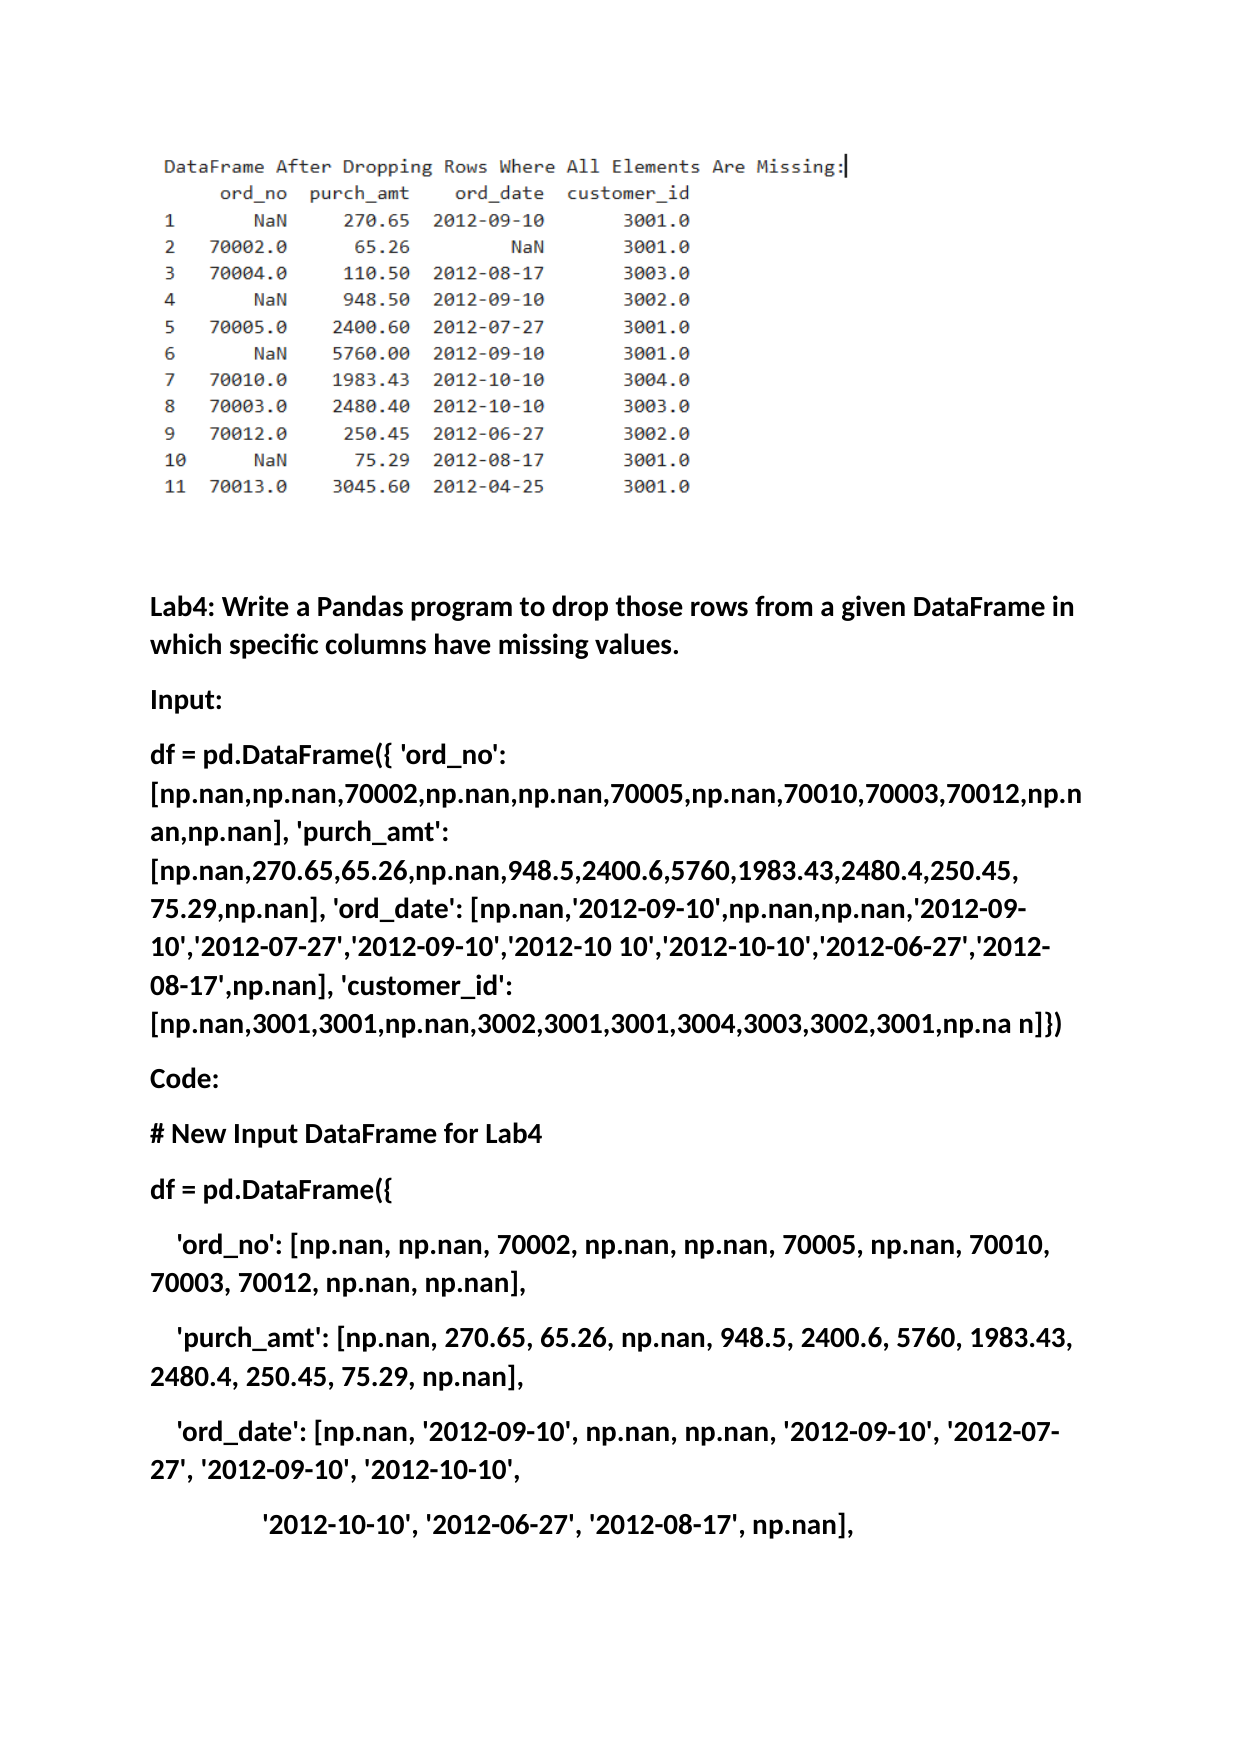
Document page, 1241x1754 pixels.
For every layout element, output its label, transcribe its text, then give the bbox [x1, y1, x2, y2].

text 'ord_date': [np.nan, '2012-09-10', np.nan, np.nan, '2012-09-10', '2012-07-27', '2012-09-10', '2012-10-10', [150, 1413, 1090, 1487]
text Lab4: Write a Pandas program to drop those rows from a given DataFrame in which specific columns have missing values. [150, 588, 1090, 662]
text df = pd.DataFrame({ [150, 1171, 1090, 1206]
text '2012-10-10', '2012-06-27', '2012-08-17', np.nan], [150, 1506, 1090, 1542]
text 'purch_amt': [np.nan, 270.65, 65.26, np.nan, 948.5, 2400.6, 5760, 1983.43, 2480.4, 250.45, 75.29, np.nan], [150, 1319, 1090, 1393]
text 'ord_no': [np.nan, np.nan, 70002, np.nan, np.nan, 70005, np.nan, 70010, 70003, 70012, np.nan, np.nan], [150, 1226, 1090, 1300]
text Code: [150, 1061, 1090, 1096]
text df = pd.DataFrame({ 'ord_no':[np.nan,np.nan,70002,np.nan,np.nan,70005,np.nan,70010,70003,70012,np.n an,np.nan], 'purch_amt':[np.nan,270.65,65.26,np.nan,948.5,2400.6,5760,1983.43,2480.4,250.45, 75.29,np.nan], 'ord_date': [np.nan,'2012-09-10',np.nan,np.nan,'2012-09-10','2012-07-27','2012-09-10','2012-10 10','2012-10-10','2012-06-27','2012-08-17',np.nan], 'customer_id':[np.nan,3001,3001,np.nan,3002,3001,3001,3004,3003,3002,3001,np.na n]}) [150, 736, 1090, 1041]
text Input: [150, 681, 1090, 717]
picture [150, 150, 871, 514]
text # New Input DataFrame for Lab4 [150, 1116, 1090, 1151]
